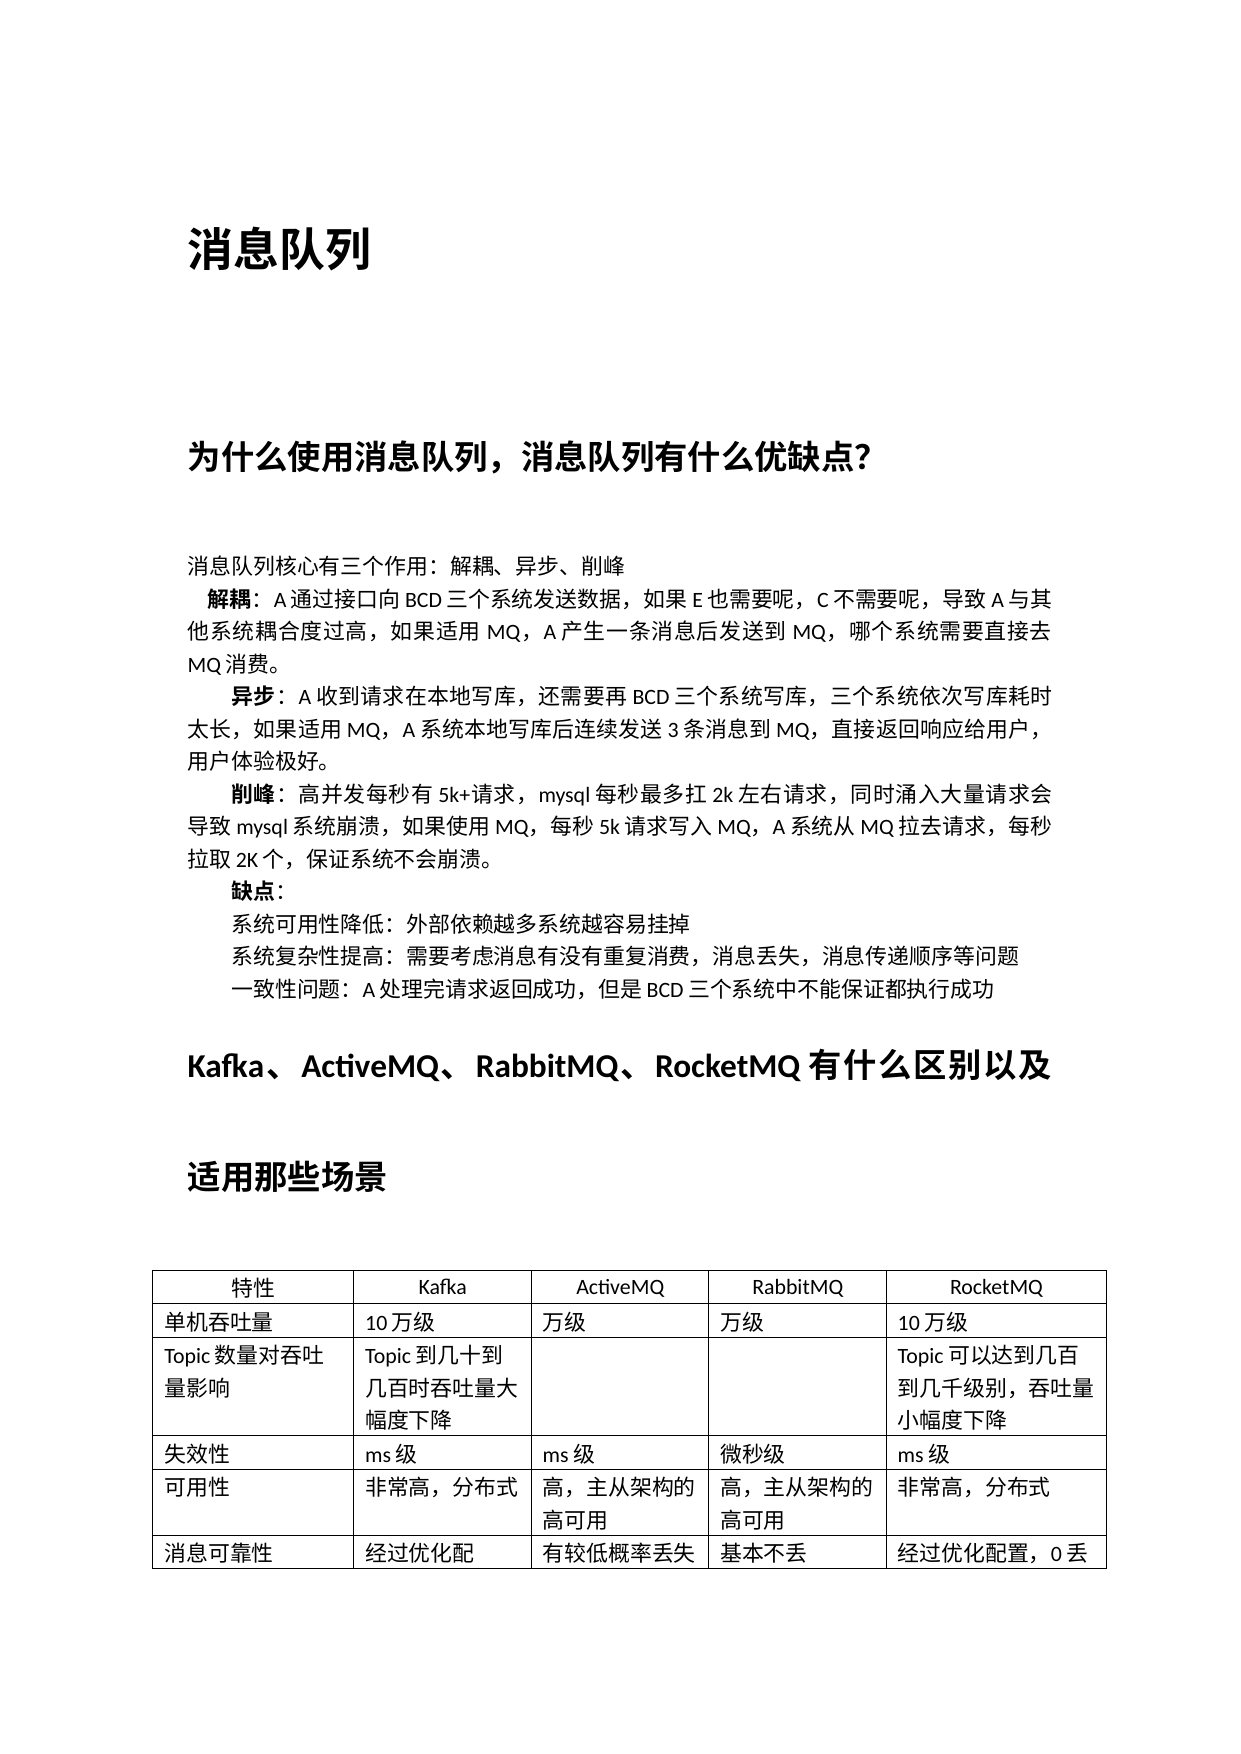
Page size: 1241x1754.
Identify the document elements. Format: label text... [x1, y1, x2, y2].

table_cell 高，主从架构的高可用 [532, 1470, 708, 1535]
list 消息队列核心有三个作用：解耦、异步、削峰 [187, 549, 1053, 581]
table_cell 非常高，分布式 [887, 1470, 1106, 1535]
table_cell Topic可以达到几百到几千级别，吞吐量小幅度下降 [887, 1338, 1106, 1435]
table_cell 10万级 [354, 1304, 531, 1337]
table_cell [532, 1338, 708, 1435]
table_cell 消息可靠性 [153, 1536, 353, 1568]
list 系统复杂性提高：需要考虑消息有没有重复消费，消息丢失，消息传递顺序等问题 [187, 939, 1053, 971]
table_cell 有较低概率丢失 [532, 1536, 708, 1568]
list 异步：A收到请求在本地写库，还需要再BCD三个系统写库，三个系统依次写库耗时太长，如果适用MQ，A系统本地写库后连续发送3条消息到MQ，直接返回响应给用户，用户体验极好。 [187, 679, 1053, 776]
table_cell Topic数量对吞吐量影响 [153, 1338, 353, 1435]
subtitle 消息队列 [187, 197, 1053, 295]
table_header 特性 [153, 1271, 353, 1303]
table_cell 10万级 [887, 1304, 1106, 1337]
table_header RocketMQ [887, 1271, 1106, 1303]
table_cell 经过优化配置，0丢失 [354, 1536, 531, 1568]
table_cell ms级 [532, 1436, 708, 1469]
table_cell 基本不丢 [709, 1536, 886, 1568]
table_header ActiveMQ [532, 1271, 708, 1303]
list 削峰：高并发每秒有5k+请求，mysql每秒最多扛2k左右请求，同时涌入大量请求会导致mysql系统崩溃，如果使用MQ，每秒5k请求写入MQ，A系统从MQ拉去请求，每秒拉取2K个，保证系统不会崩溃。 [187, 776, 1053, 874]
subtitle 为什么使用消息队列，消息队列有什么优缺点？ [187, 422, 1053, 487]
table_cell 失效性 [153, 1436, 353, 1469]
list 解耦：A通过接口向BCD三个系统发送数据，如果E也需要呢，C不需要呢，导致A与其他系统耦合度过高，如果适用MQ，A产生一条消息后发送到MQ，哪个系统需要直接去MQ消费。 [187, 581, 1053, 679]
table_cell 非常高，分布式 [354, 1470, 531, 1535]
table_cell 可用性 [153, 1470, 353, 1535]
table_cell 经过优化配置，0丢失 [887, 1536, 1106, 1568]
table_cell 高，主从架构的高可用 [709, 1470, 886, 1535]
table_cell [709, 1338, 886, 1435]
table_cell ms级 [887, 1436, 1106, 1469]
table_cell Topic到几十到几百时吞吐量大幅度下降 [354, 1338, 531, 1435]
table_cell 万级 [532, 1304, 708, 1337]
table_cell ms级 [354, 1436, 531, 1469]
list 一致性问题：A处理完请求返回成功，但是BCD三个系统中不能保证都执行成功 [187, 971, 1053, 1004]
list 系统可用性降低：外部依赖越多系统越容易挂掉 [187, 906, 1053, 939]
list 缺点： [187, 874, 1053, 906]
table_header RabbitMQ [709, 1271, 886, 1303]
subtitle Kafka、ActiveMQ、RabbitMQ、RocketMQ有什么区别以及适用那些场景 [187, 1031, 1053, 1208]
table_cell 微秒级 [709, 1436, 886, 1469]
table_cell 万级 [709, 1304, 886, 1337]
table_cell 单机吞吐量 [153, 1304, 353, 1337]
table_header Kafka [354, 1271, 531, 1303]
